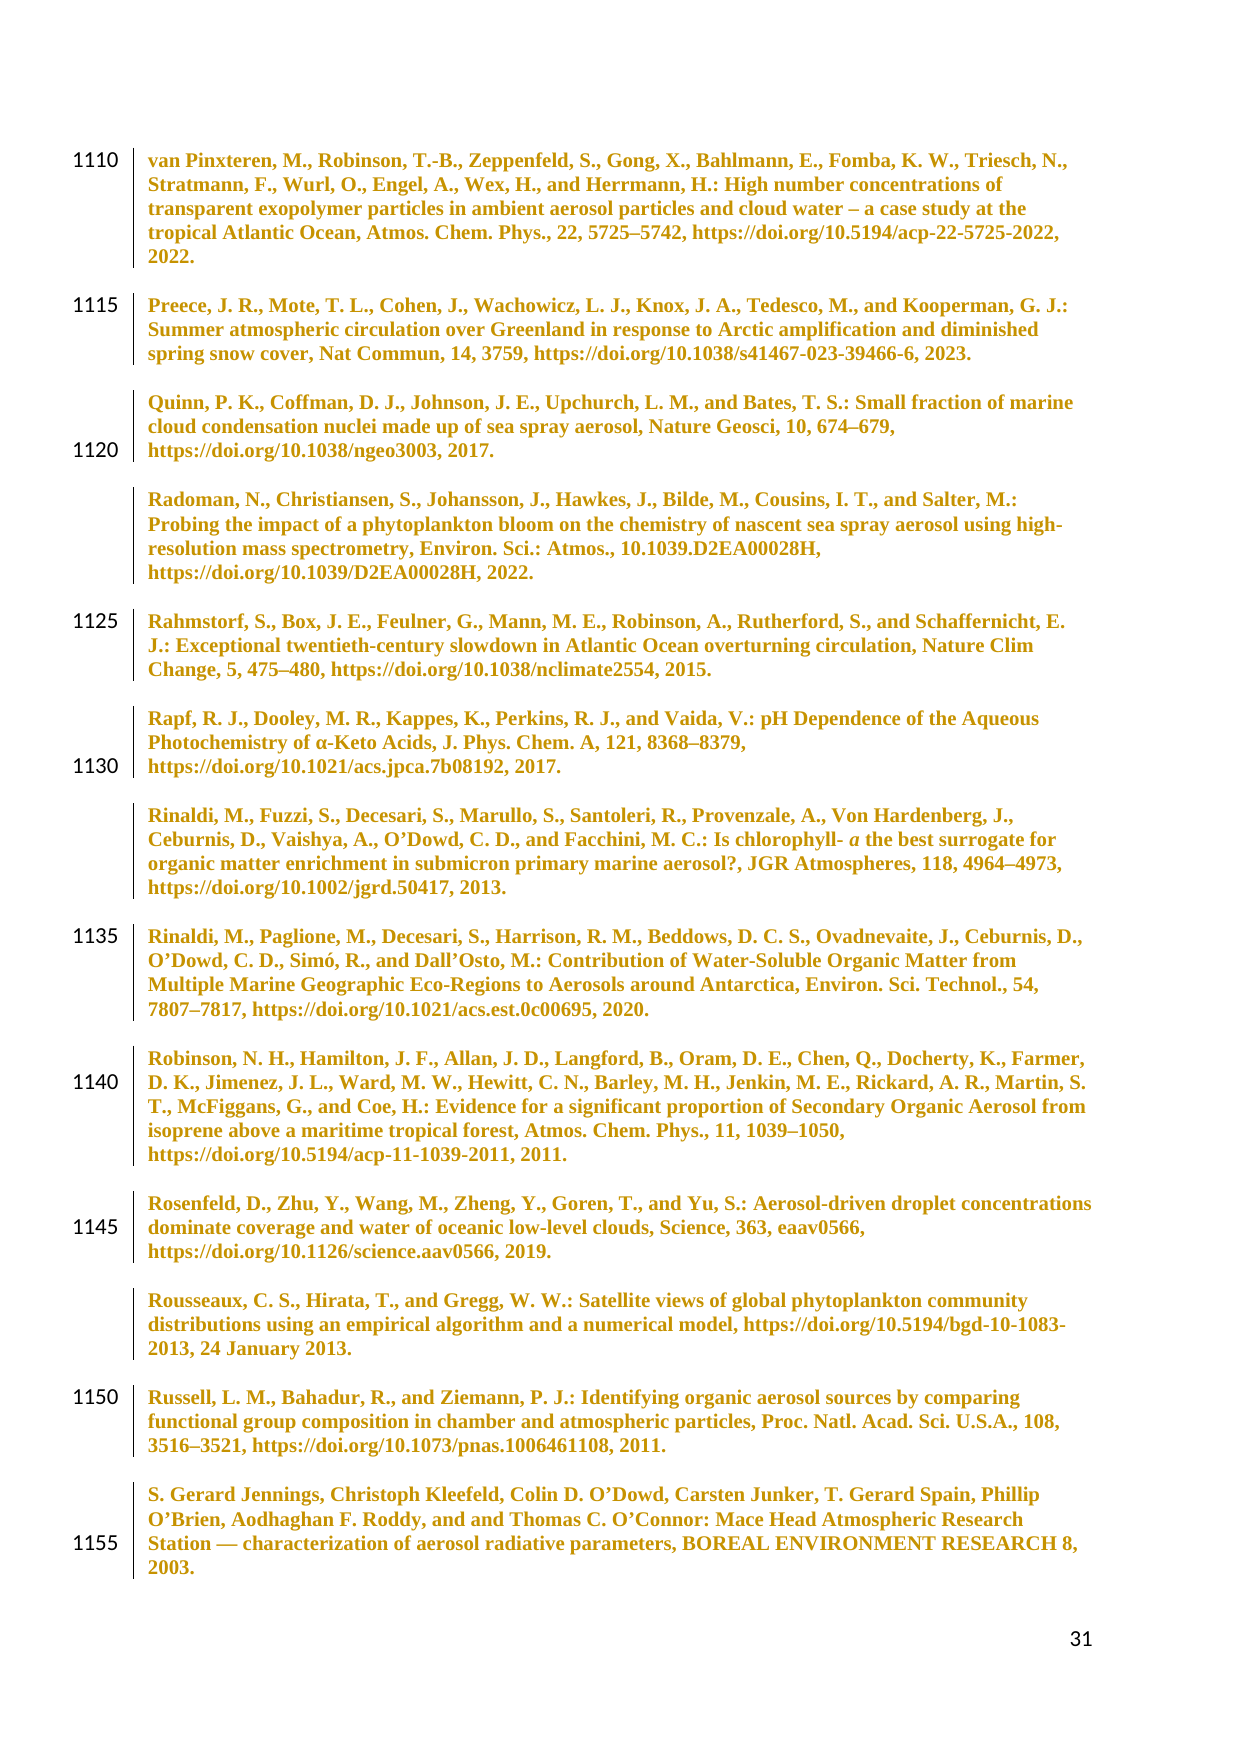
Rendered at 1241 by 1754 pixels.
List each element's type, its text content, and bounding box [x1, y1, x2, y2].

text Robinson, N. H., Hamilton, J. F., Allan, J. D., Langford, B., Oram, D. E., Chen, Q., Docherty, K., Farmer, D. K., Jimenez, J. L., Ward, M. W., Hewitt, C. N., Barley, M. H., Jenkin, M. E., Rickard, A. R., Martin, S. T., McFiggans, G., and Coe, H.: Evidence for a significant proportion of Secondary Organic Aerosol from isoprene above a maritime tropical forest, Atmos. Chem. Phys., 11, 1039–1050, https://doi.org/10.5194/acp-11-1039-2011, 2011. [148, 1046, 1092, 1166]
text Preece, J. R., Mote, T. L., Cohen, J., Wachowicz, L. J., Knox, J. A., Tedesco, M., and Kooperman, G. J.: Summer atmospheric circulation over Greenland in response to Arctic amplification and diminished spring snow cover, Nat Commun, 14, 3759, https://doi.org/10.1038/s41467-023-39466-6, 2023. [148, 293, 1092, 365]
text Rosenfeld, D., Zhu, Y., Wang, M., Zheng, Y., Goren, T., and Yu, S.: Aerosol-driven droplet concentrations dominate coverage and water of oceanic low-level clouds, Science, 363, eaav0566, https://doi.org/10.1126/science.aav0566, 2019. [148, 1191, 1092, 1263]
text Rapf, R. J., Dooley, M. R., Kappes, K., Perkins, R. J., and Vaida, V.: pH Dependence of the Aqueous Photochemistry of α-Keto Acids, J. Phys. Chem. A, 121, 8368–8379, https://doi.org/10.1021/acs.jpca.7b08192, 2017. [148, 706, 1092, 778]
text Radoman, N., Christiansen, S., Johansson, J., Hawkes, J., Bilde, M., Cousins, I. T., and Salter, M.: Probing the impact of a phytoplankton bloom on the chemistry of nascent sea spray aerosol using high-resolution mass spectrometry, Environ. Sci.: Atmos., 10.1039.D2EA00028H, https://doi.org/10.1039/D2EA00028H, 2022. [148, 487, 1092, 584]
text van Pinxteren, M., Robinson, T.-B., Zeppenfeld, S., Gong, X., Bahlmann, E., Fomba, K. W., Triesch, N., Stratmann, F., Wurl, O., Engel, A., Wex, H., and Herrmann, H.: High number concentrations of transparent exopolymer particles in ambient aerosol particles and cloud water – a case study at the tropical Atlantic Ocean, Atmos. Chem. Phys., 22, 5725–5742, https://doi.org/10.5194/acp-22-5725-2022, 2022. [148, 148, 1092, 268]
text Rinaldi, M., Paglione, M., Decesari, S., Harrison, R. M., Beddows, D. C. S., Ovadnevaite, J., Ceburnis, D., O’Dowd, C. D., Simó, R., and Dall’Osto, M.: Contribution of Water-Soluble Organic Matter from Multiple Marine Geographic Eco-Regions to Aerosols around Antarctica, Environ. Sci. Technol., 54, 7807–7817, https://doi.org/10.1021/acs.est.0c00695, 2020. [148, 924, 1092, 1021]
text Rahmstorf, S., Box, J. E., Feulner, G., Mann, M. E., Robinson, A., Rutherford, S., and Schaffernicht, E. J.: Exceptional twentieth-century slowdown in Atlantic Ocean overturning circulation, Nature Clim Change, 5, 475–480, https://doi.org/10.1038/nclimate2554, 2015. [148, 609, 1092, 681]
text S. Gerard Jennings, Christoph Kleefeld, Colin D. OʼDowd, Carsten Junker, T. Gerard Spain, Phillip OʼBrien, Aodhaghan F. Roddy, and and Thomas C. OʼConnor: Mace Head Atmospheric Research Station — characterization of aerosol radiative parameters, BOREAL ENVIRONMENT RESEARCH 8, 2003. [148, 1482, 1092, 1579]
text Rousseaux, C. S., Hirata, T., and Gregg, W. W.: Satellite views of global phytoplankton community distributions using an empirical algorithm and a numerical model, https://doi.org/10.5194/bgd-10-1083-2013, 24 January 2013. [148, 1288, 1092, 1360]
text Quinn, P. K., Coffman, D. J., Johnson, J. E., Upchurch, L. M., and Bates, T. S.: Small fraction of marine cloud condensation nuclei made up of sea spray aerosol, Nature Geosci, 10, 674–679, https://doi.org/10.1038/ngeo3003, 2017. [148, 390, 1092, 462]
text Rinaldi, M., Fuzzi, S., Decesari, S., Marullo, S., Santoleri, R., Provenzale, A., Von Hardenberg, J., Ceburnis, D., Vaishya, A., O’Dowd, C. D., and Facchini, M. C.: Is chlorophyll‐ a the best surrogate for organic matter enrichment in submicron primary marine aerosol?, JGR Atmospheres, 118, 4964–4973, https://doi.org/10.1002/jgrd.50417, 2013. [148, 803, 1092, 899]
text Russell, L. M., Bahadur, R., and Ziemann, P. J.: Identifying organic aerosol sources by comparing functional group composition in chamber and atmospheric particles, Proc. Natl. Acad. Sci. U.S.A., 108, 3516–3521, https://doi.org/10.1073/pnas.1006461108, 2011. [148, 1385, 1092, 1457]
